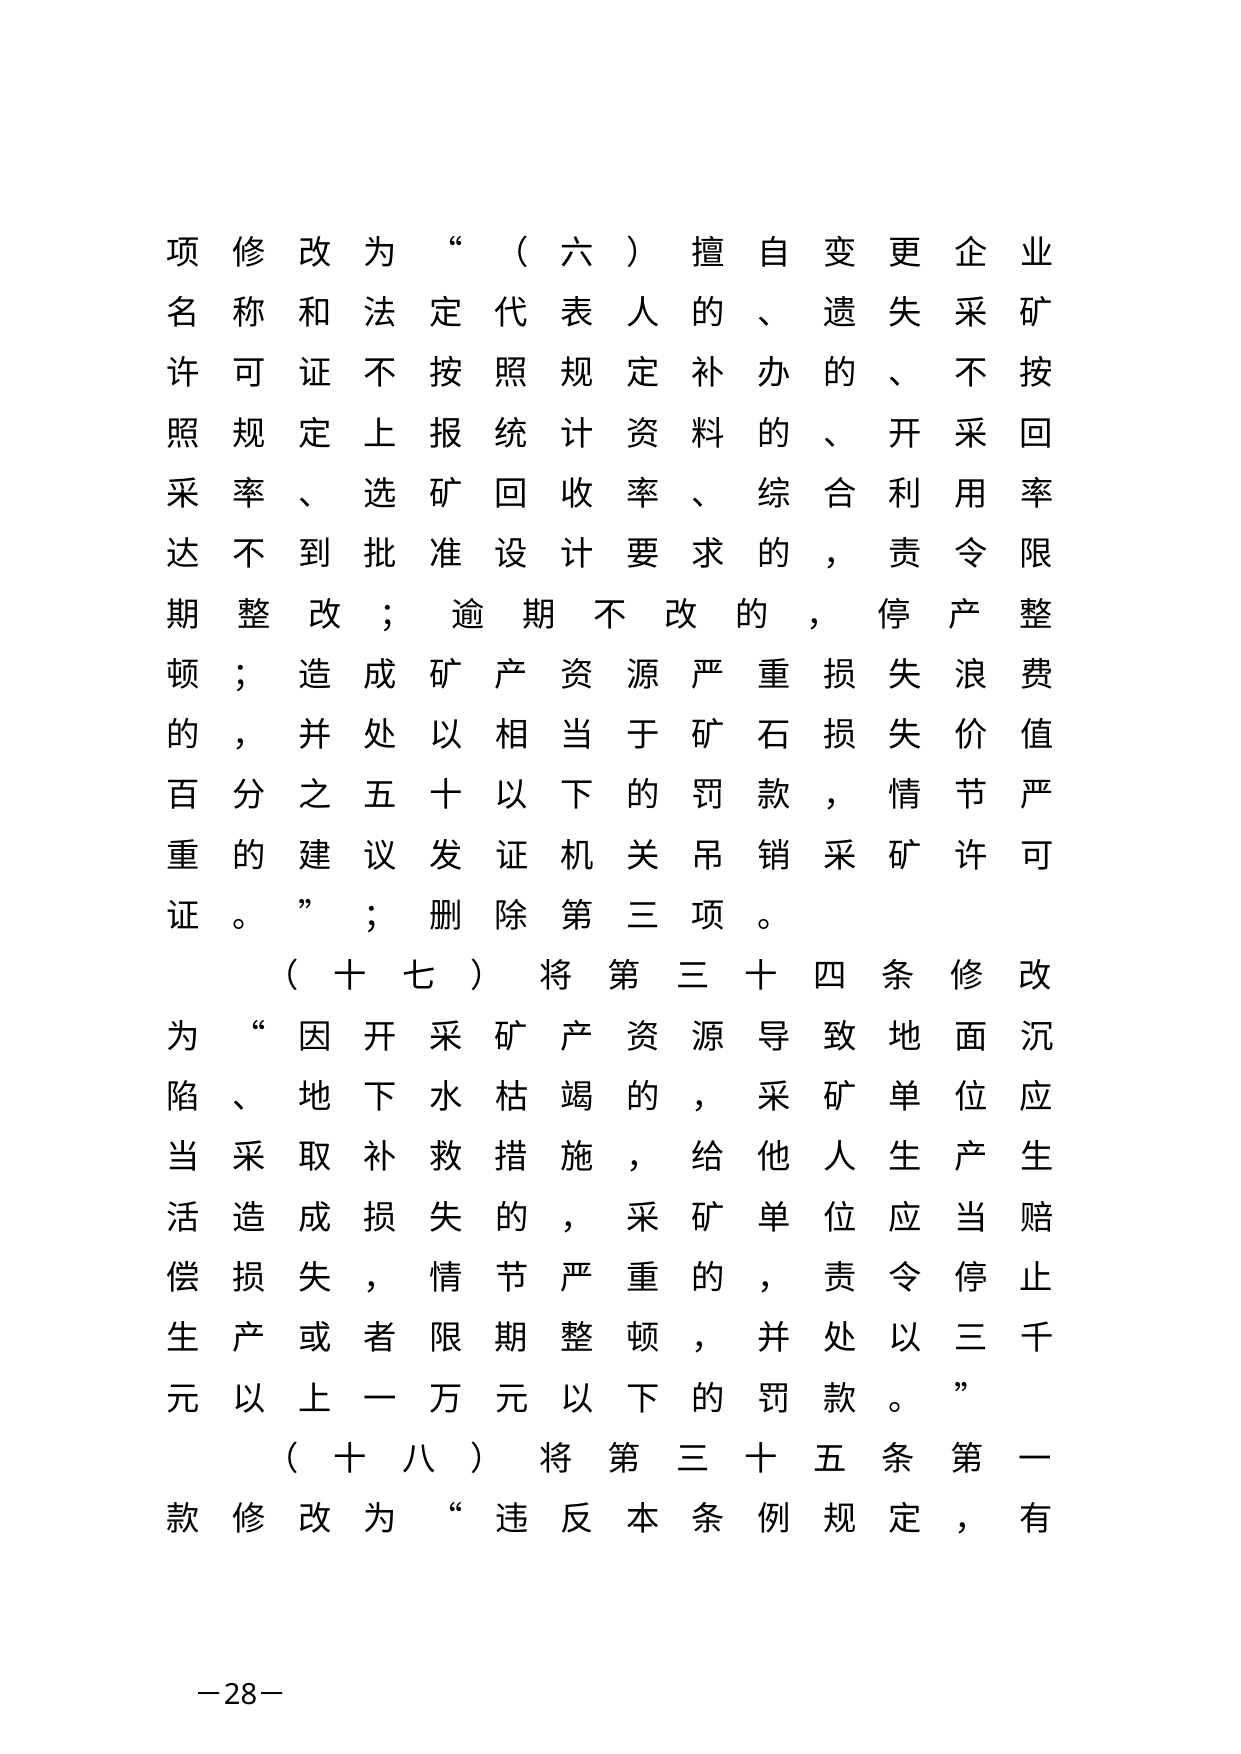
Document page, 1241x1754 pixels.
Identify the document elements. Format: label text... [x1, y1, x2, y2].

text （十七）将第三十四条修改为“因开采矿产资源导致地面沉陷、地下水枯竭的，采矿单位应当采取补救措施，给他人生产生活造成损失的，采矿单位应当赔偿损失，情节严重的，责令停止生产或者限期整顿，并处以三千元以上一万元以下的罚款。” [167, 943, 1085, 1426]
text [167, 1426, 1085, 1546]
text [167, 219, 1085, 943]
